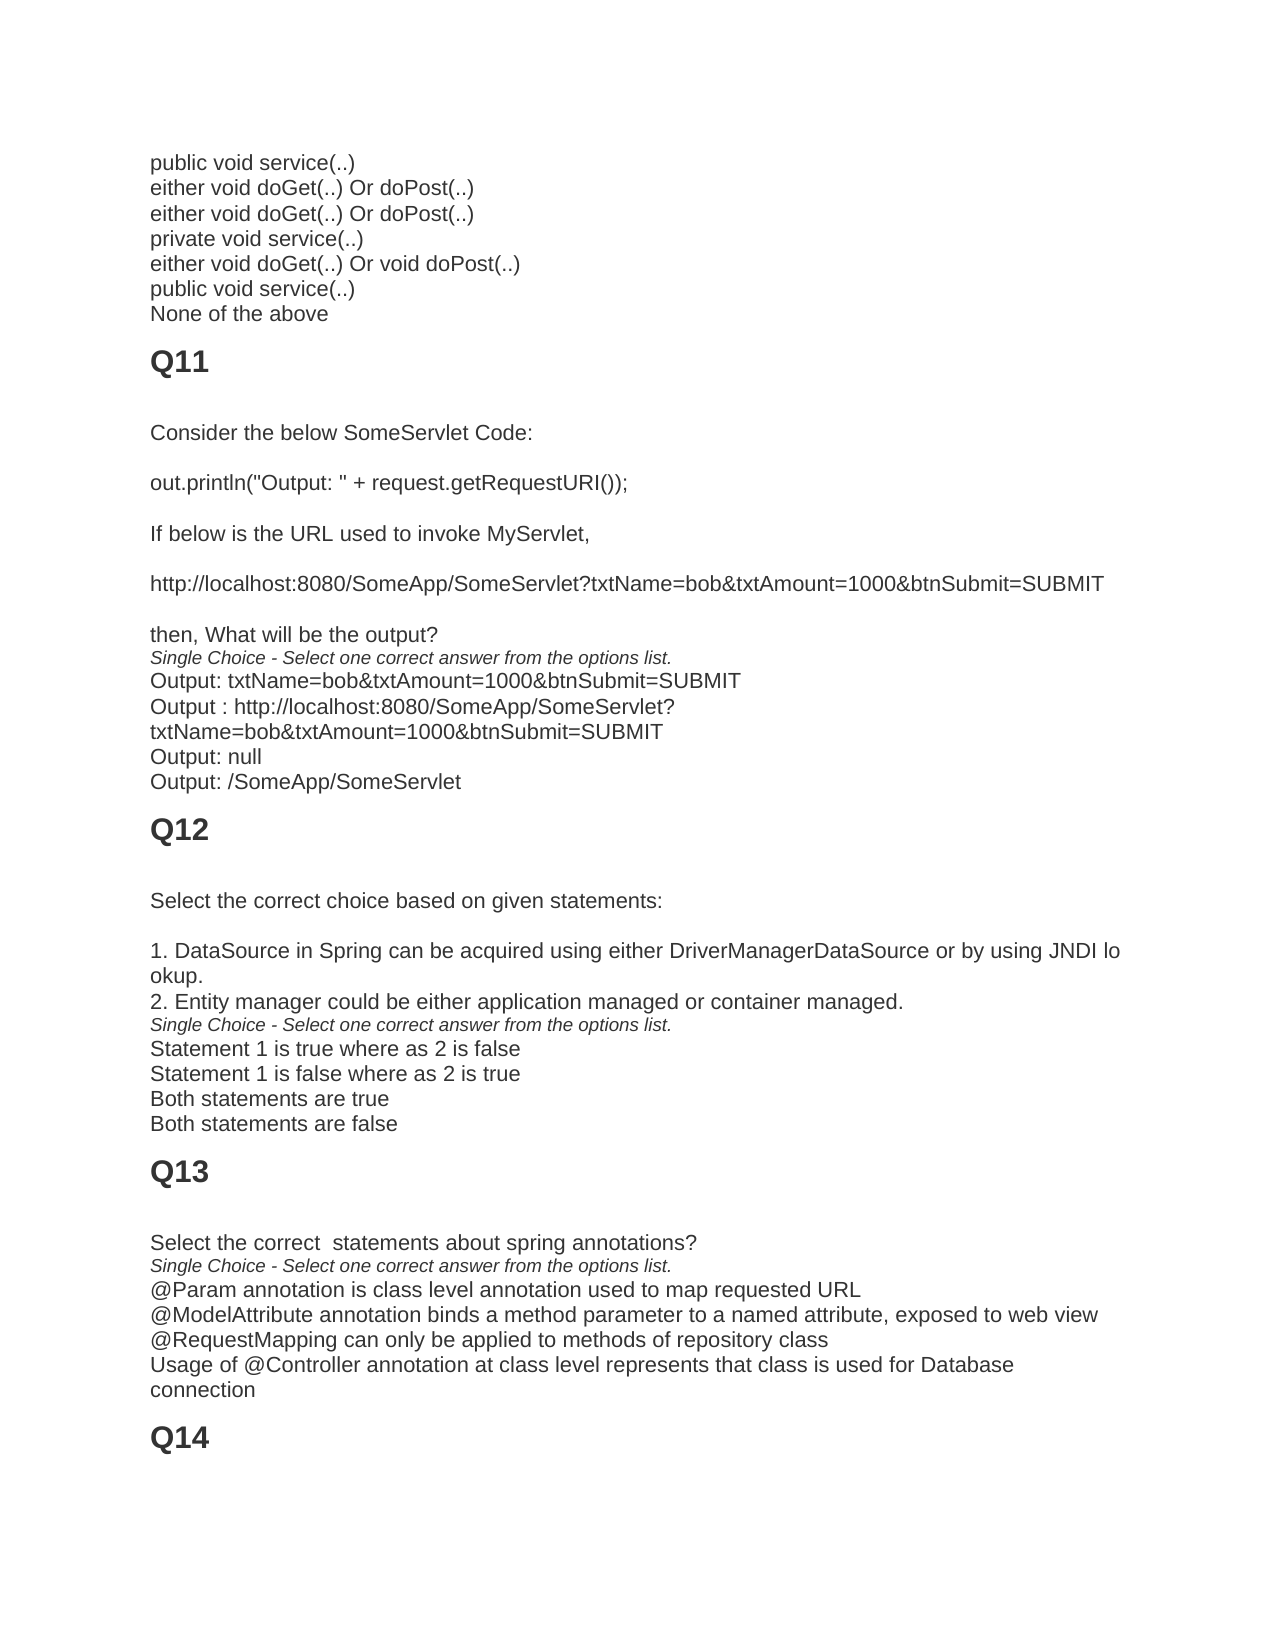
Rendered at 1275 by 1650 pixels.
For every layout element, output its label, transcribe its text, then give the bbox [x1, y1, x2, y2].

text either void doGet(..) Or void doPost(..) public void service(..) [150, 251, 1125, 301]
text @Param annotation is class level annotation used to map requested URL [150, 1276, 1125, 1302]
text Single Choice - Select one correct answer from the options list. [150, 647, 1125, 668]
text Usage of @Controller annotation at class level represents that class is used for Database connection [150, 1352, 1125, 1402]
text Output: null [150, 744, 1125, 769]
text Q12 [150, 811, 1125, 847]
text @RequestMapping can only be applied to methods of repository class [150, 1327, 1125, 1352]
text Output : http://localhost:8080/SomeApp/SomeServlet?txtName=bob&txtAmount=1000&btnSubmit=SUBMIT [150, 693, 1125, 744]
text Single Choice - Select one correct answer from the options list. [150, 1014, 1125, 1035]
text Statement 1 is true where as 2 is false [150, 1035, 1125, 1061]
text None of the above [150, 301, 1125, 326]
text public void service(..) either void doGet(..) Or doPost(..) [150, 150, 1125, 200]
text Consider the below SomeServlet Code: out.println("Output: " + request.getRequestURI()); If below is the URL used to invoke MyServlet, http://localhost:8080/SomeApp/SomeServlet?txtName=bob&txtAmount=1000&btnSubmit=SUBMIT then, What will be the output? [150, 420, 1125, 647]
text Q13 [150, 1153, 1125, 1189]
text Both statements are false [150, 1111, 1125, 1136]
text Statement 1 is false where as 2 is true [150, 1061, 1125, 1086]
text Output: txtName=bob&txtAmount=1000&btnSubmit=SUBMIT [150, 668, 1125, 693]
text Single Choice - Select one correct answer from the options list. [150, 1255, 1125, 1276]
text Output: /SomeApp/SomeServlet [150, 769, 1125, 794]
text Select the correct choice based on given statements: 1. DataSource in Spring can be acquired using either DriverManagerDataSource or by using JNDI lookup. 2. Entity manager could be either application managed or container managed. [150, 888, 1125, 1014]
text Q11 [150, 343, 1125, 379]
text @ModelAttribute annotation binds a method parameter to a named attribute, exposed to web view [150, 1302, 1125, 1327]
text either void doGet(..) Or doPost(..) private void service(..) [150, 200, 1125, 251]
text Select the correct statements about spring annotations? [150, 1230, 1125, 1255]
text Both statements are true [150, 1086, 1125, 1111]
text Q14 [150, 1419, 1125, 1455]
